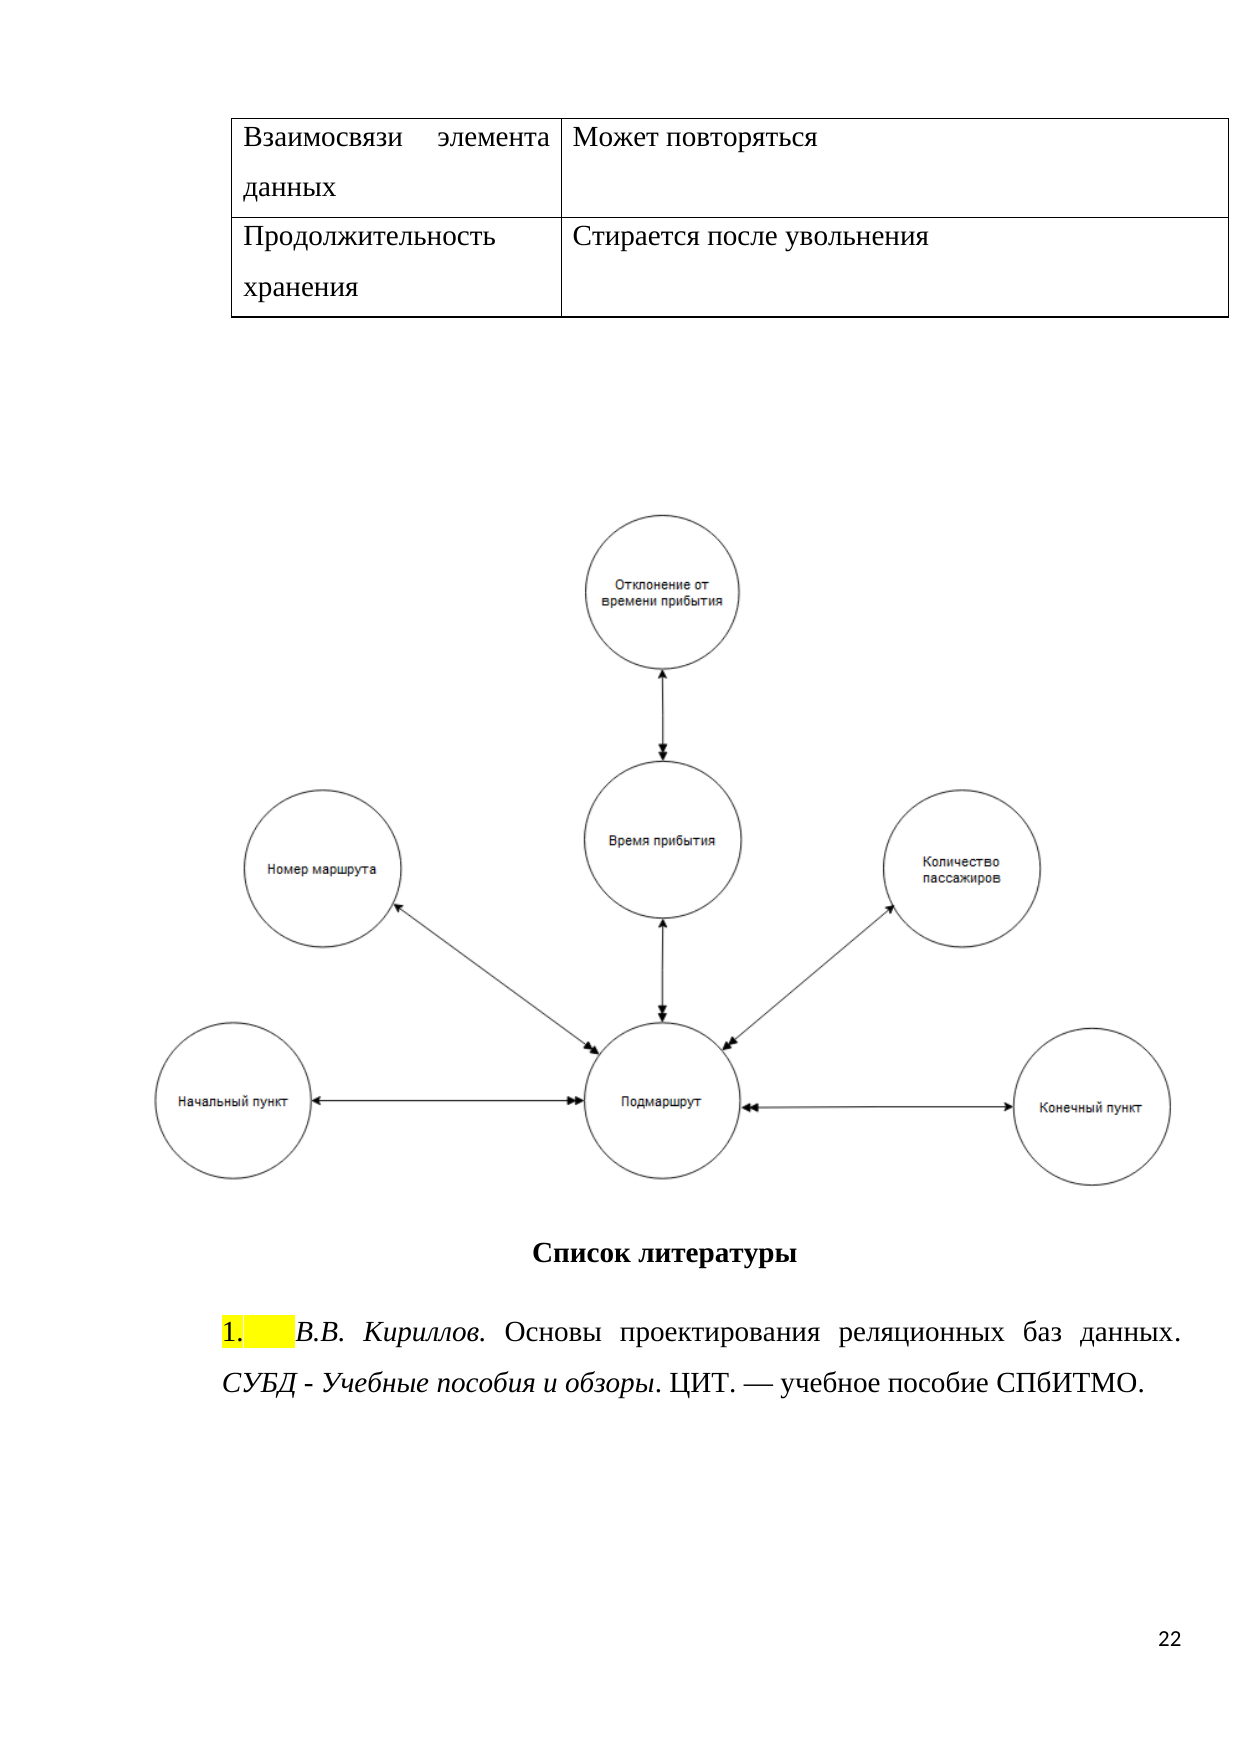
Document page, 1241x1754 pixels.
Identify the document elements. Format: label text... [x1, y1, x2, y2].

table_cell Стирается после увольнения [562, 218, 1228, 316]
table_cell Взаимосвязи элемента данных [232, 119, 561, 217]
picture [147, 505, 1181, 1192]
list В.В. Кириллов. Основы проектирования реляционных баз данных. СУБД - Учебные пособия и обзоры. ЦИТ. — учебное пособие СПбИТМО. [222, 1314, 1181, 1398]
text Список литературы [148, 1235, 1181, 1269]
table_cell Продолжительность хранения [232, 218, 561, 316]
table_cell Может повторяться [562, 119, 1228, 217]
